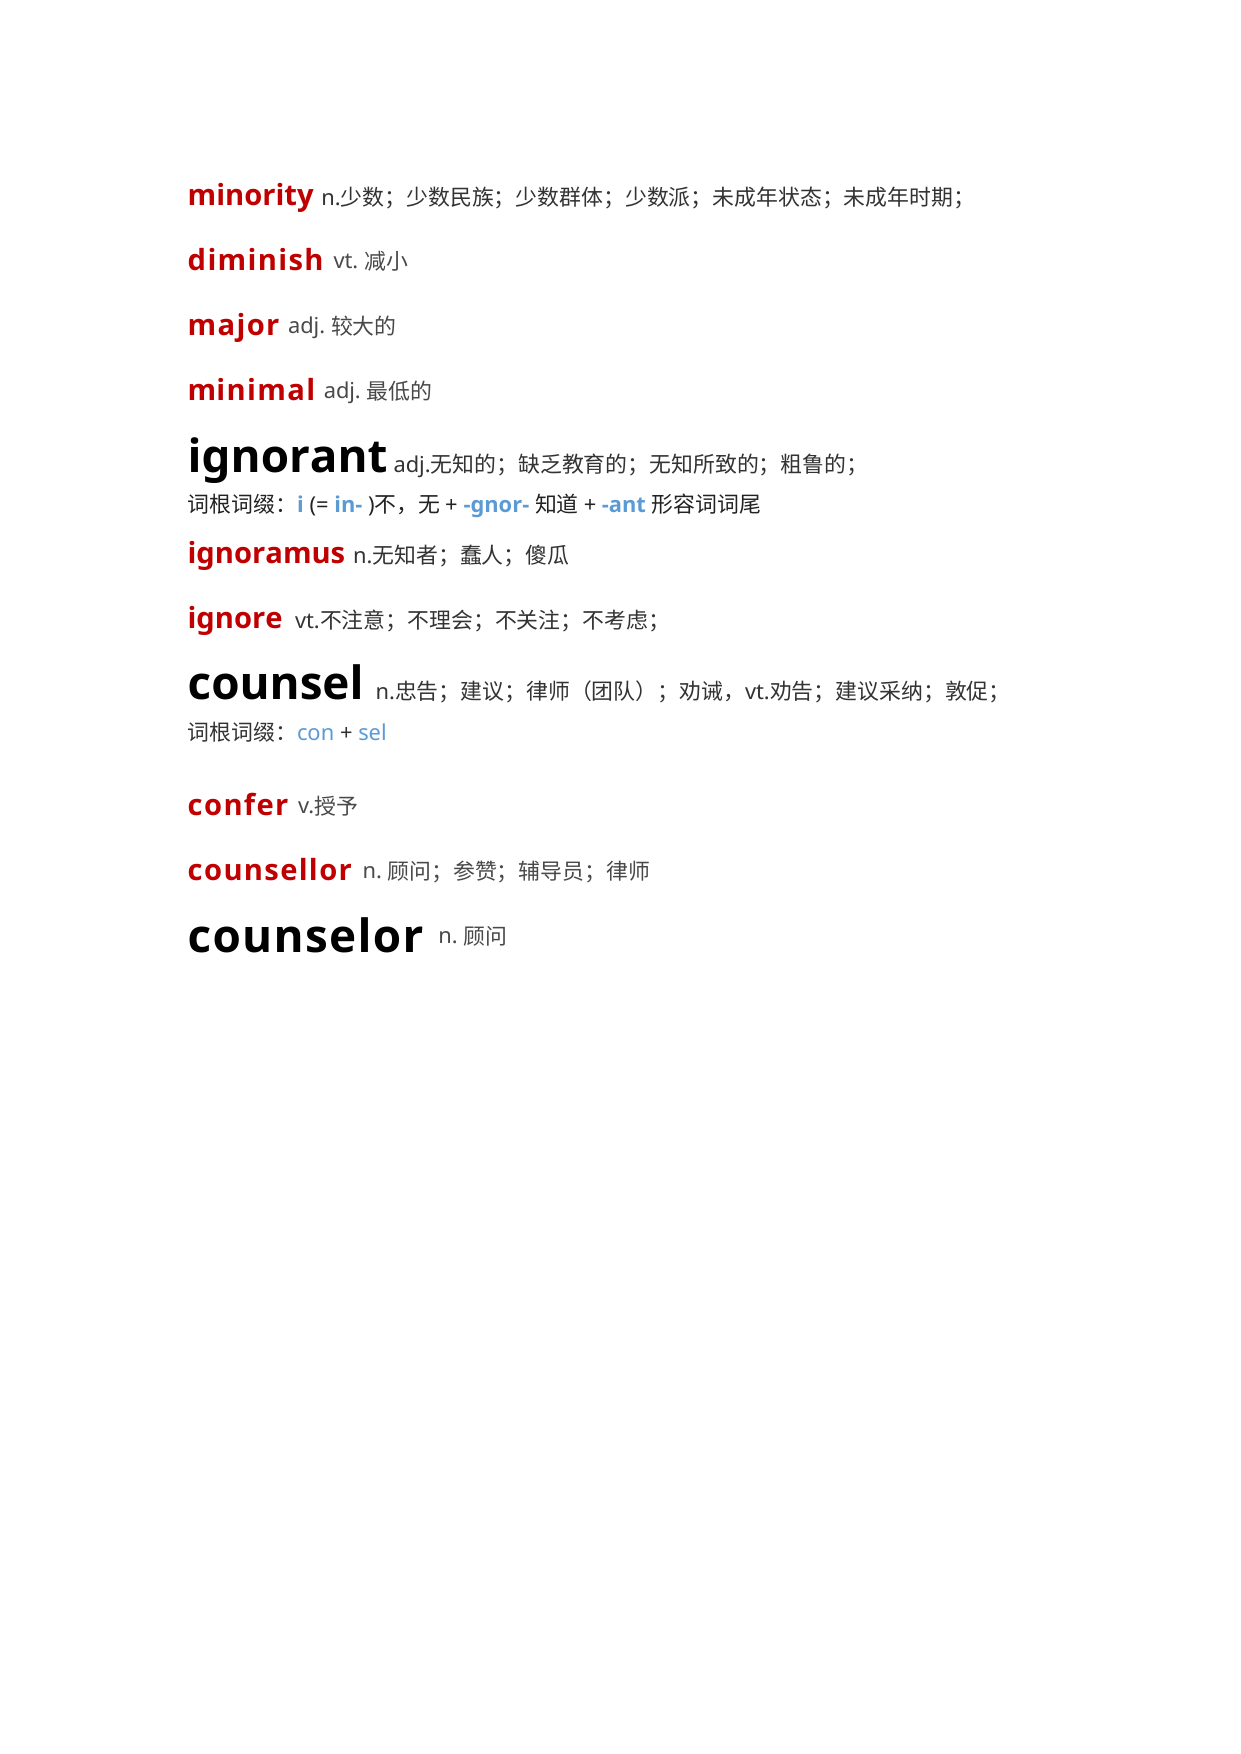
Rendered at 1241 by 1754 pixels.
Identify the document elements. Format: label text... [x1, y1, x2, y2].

text minority n.少数；少数民族；少数群体；少数派；未成年状态；未成年时期； [187, 162, 1053, 227]
text counsellor n. 顾问；参赞；辅导员；律师 [187, 837, 1046, 902]
text ignorant adj.无知的；缺乏教育的；无知所致的；粗鲁的； [187, 422, 1053, 487]
text counsel n.忠告；建议；律师（团队）；劝诫，vt.劝告；建议采纳；敦促； [187, 649, 1053, 714]
text confer v.授予 [187, 772, 1046, 837]
text minimal adj. 最低的 [187, 357, 1046, 422]
text diminish vt. 减小 [187, 227, 1046, 292]
text 词根词缀：i (= in- )不，无 + -gnor- 知道 + -ant 形容词词尾 [187, 487, 1053, 519]
text ignore vt.不注意；不理会；不关注；不考虑； [187, 584, 1053, 649]
text counselor n. 顾问 [187, 902, 1046, 967]
text major adj. 较大的 [187, 292, 1046, 357]
text 词根词缀：con + sel [187, 714, 1053, 747]
text ignoramus n.无知者；蠢人；傻瓜 [187, 519, 1053, 584]
